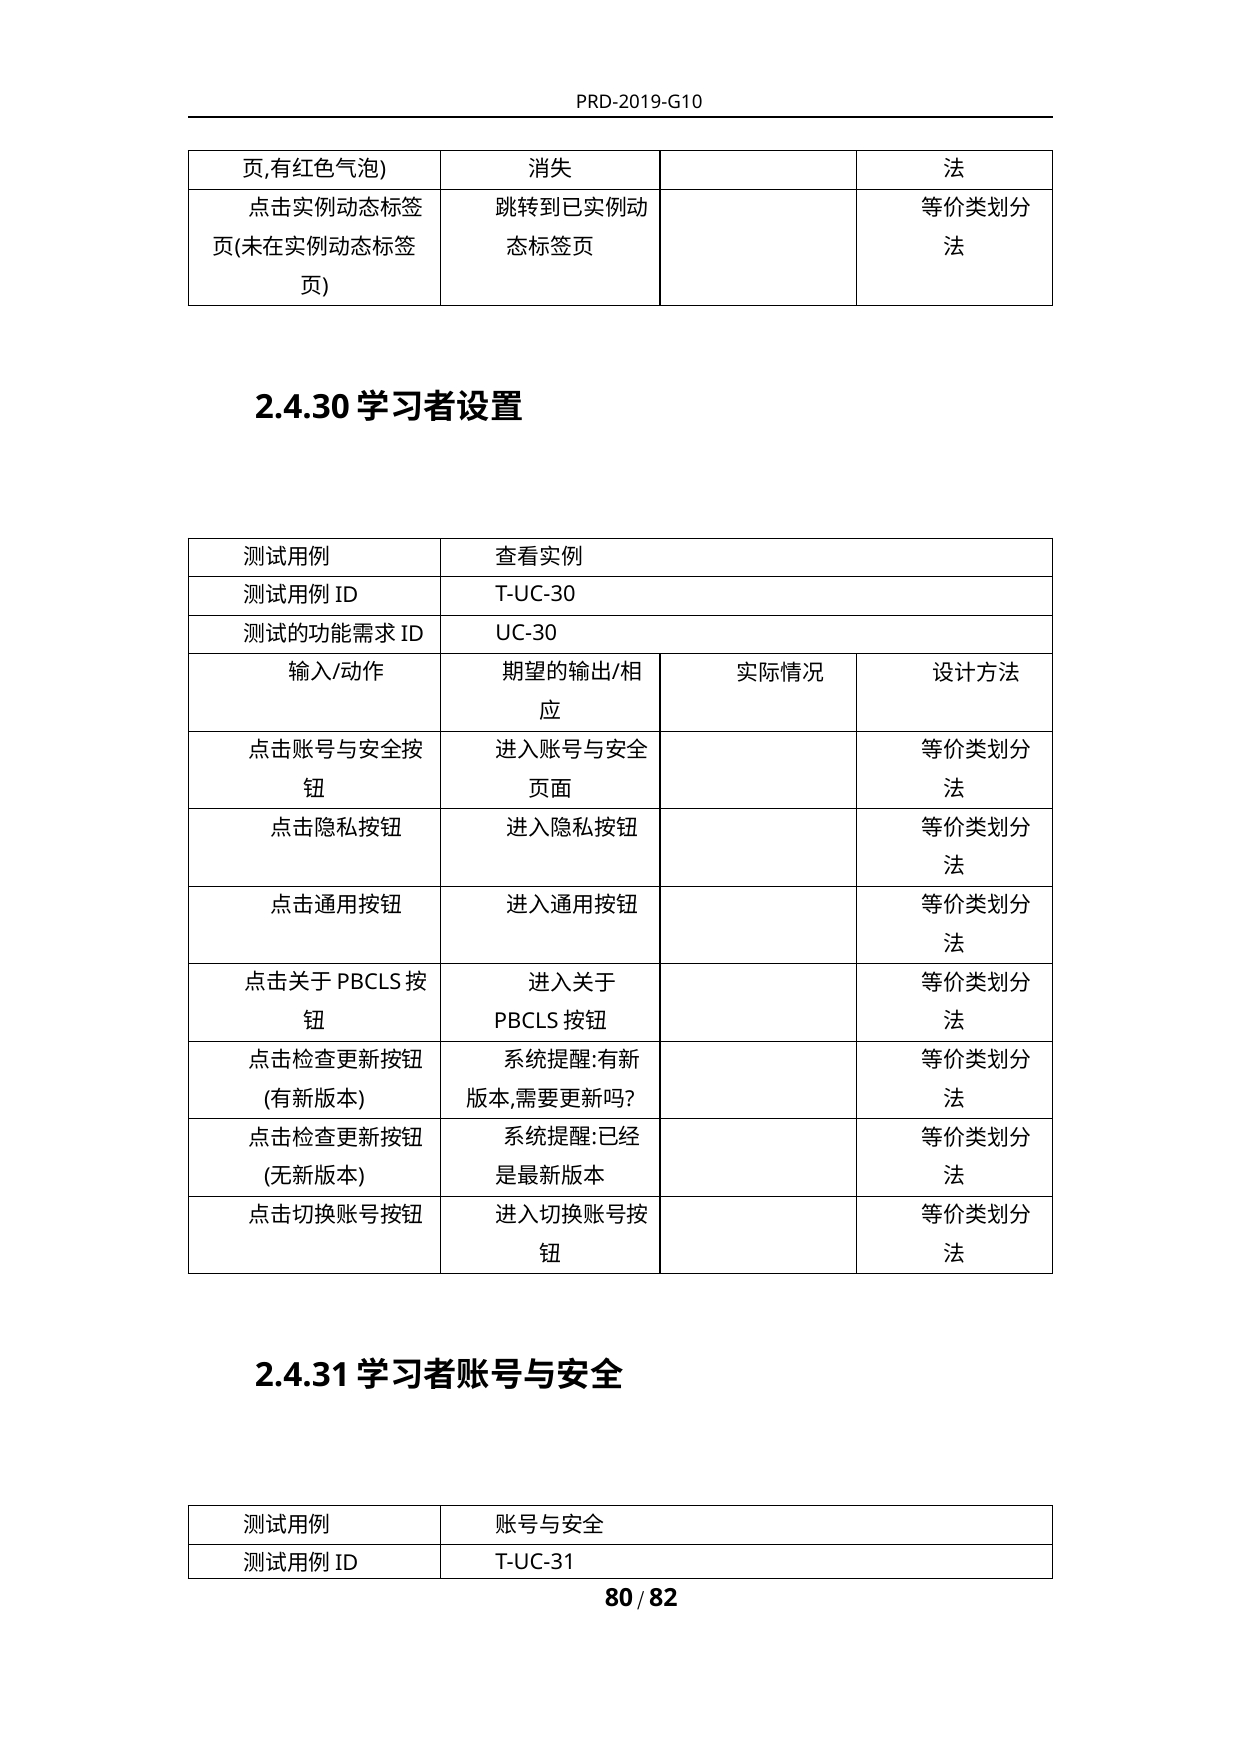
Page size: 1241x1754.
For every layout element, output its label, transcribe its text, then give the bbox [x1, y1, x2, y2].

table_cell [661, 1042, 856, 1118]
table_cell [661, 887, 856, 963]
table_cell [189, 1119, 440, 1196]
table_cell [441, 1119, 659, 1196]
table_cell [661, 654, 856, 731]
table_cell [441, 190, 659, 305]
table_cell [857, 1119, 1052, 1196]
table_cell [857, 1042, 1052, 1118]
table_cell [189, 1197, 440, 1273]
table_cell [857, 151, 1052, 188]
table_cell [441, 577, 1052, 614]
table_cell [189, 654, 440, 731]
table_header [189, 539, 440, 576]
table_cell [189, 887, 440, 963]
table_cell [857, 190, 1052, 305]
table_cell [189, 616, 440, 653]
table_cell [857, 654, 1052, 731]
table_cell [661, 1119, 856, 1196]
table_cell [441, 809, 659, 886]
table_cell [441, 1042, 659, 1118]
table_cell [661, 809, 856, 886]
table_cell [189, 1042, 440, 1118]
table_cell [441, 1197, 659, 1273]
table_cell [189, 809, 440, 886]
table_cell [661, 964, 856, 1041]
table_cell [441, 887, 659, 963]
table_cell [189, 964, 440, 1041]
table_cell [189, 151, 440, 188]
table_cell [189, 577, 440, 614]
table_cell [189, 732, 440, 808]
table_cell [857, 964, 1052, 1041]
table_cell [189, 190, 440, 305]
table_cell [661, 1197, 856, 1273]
subtitle 2.4.30学习者设置 [187, 372, 1053, 437]
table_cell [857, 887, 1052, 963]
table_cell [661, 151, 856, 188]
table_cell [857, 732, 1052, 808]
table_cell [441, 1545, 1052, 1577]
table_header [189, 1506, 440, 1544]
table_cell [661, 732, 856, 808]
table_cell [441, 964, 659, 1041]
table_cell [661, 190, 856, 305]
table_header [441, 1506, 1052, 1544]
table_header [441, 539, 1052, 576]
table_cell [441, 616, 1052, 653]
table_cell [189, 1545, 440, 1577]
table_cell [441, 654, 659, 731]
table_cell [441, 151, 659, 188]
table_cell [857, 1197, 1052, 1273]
subtitle 2.4.31学习者账号与安全 [187, 1339, 1053, 1404]
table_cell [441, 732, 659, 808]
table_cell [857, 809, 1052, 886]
